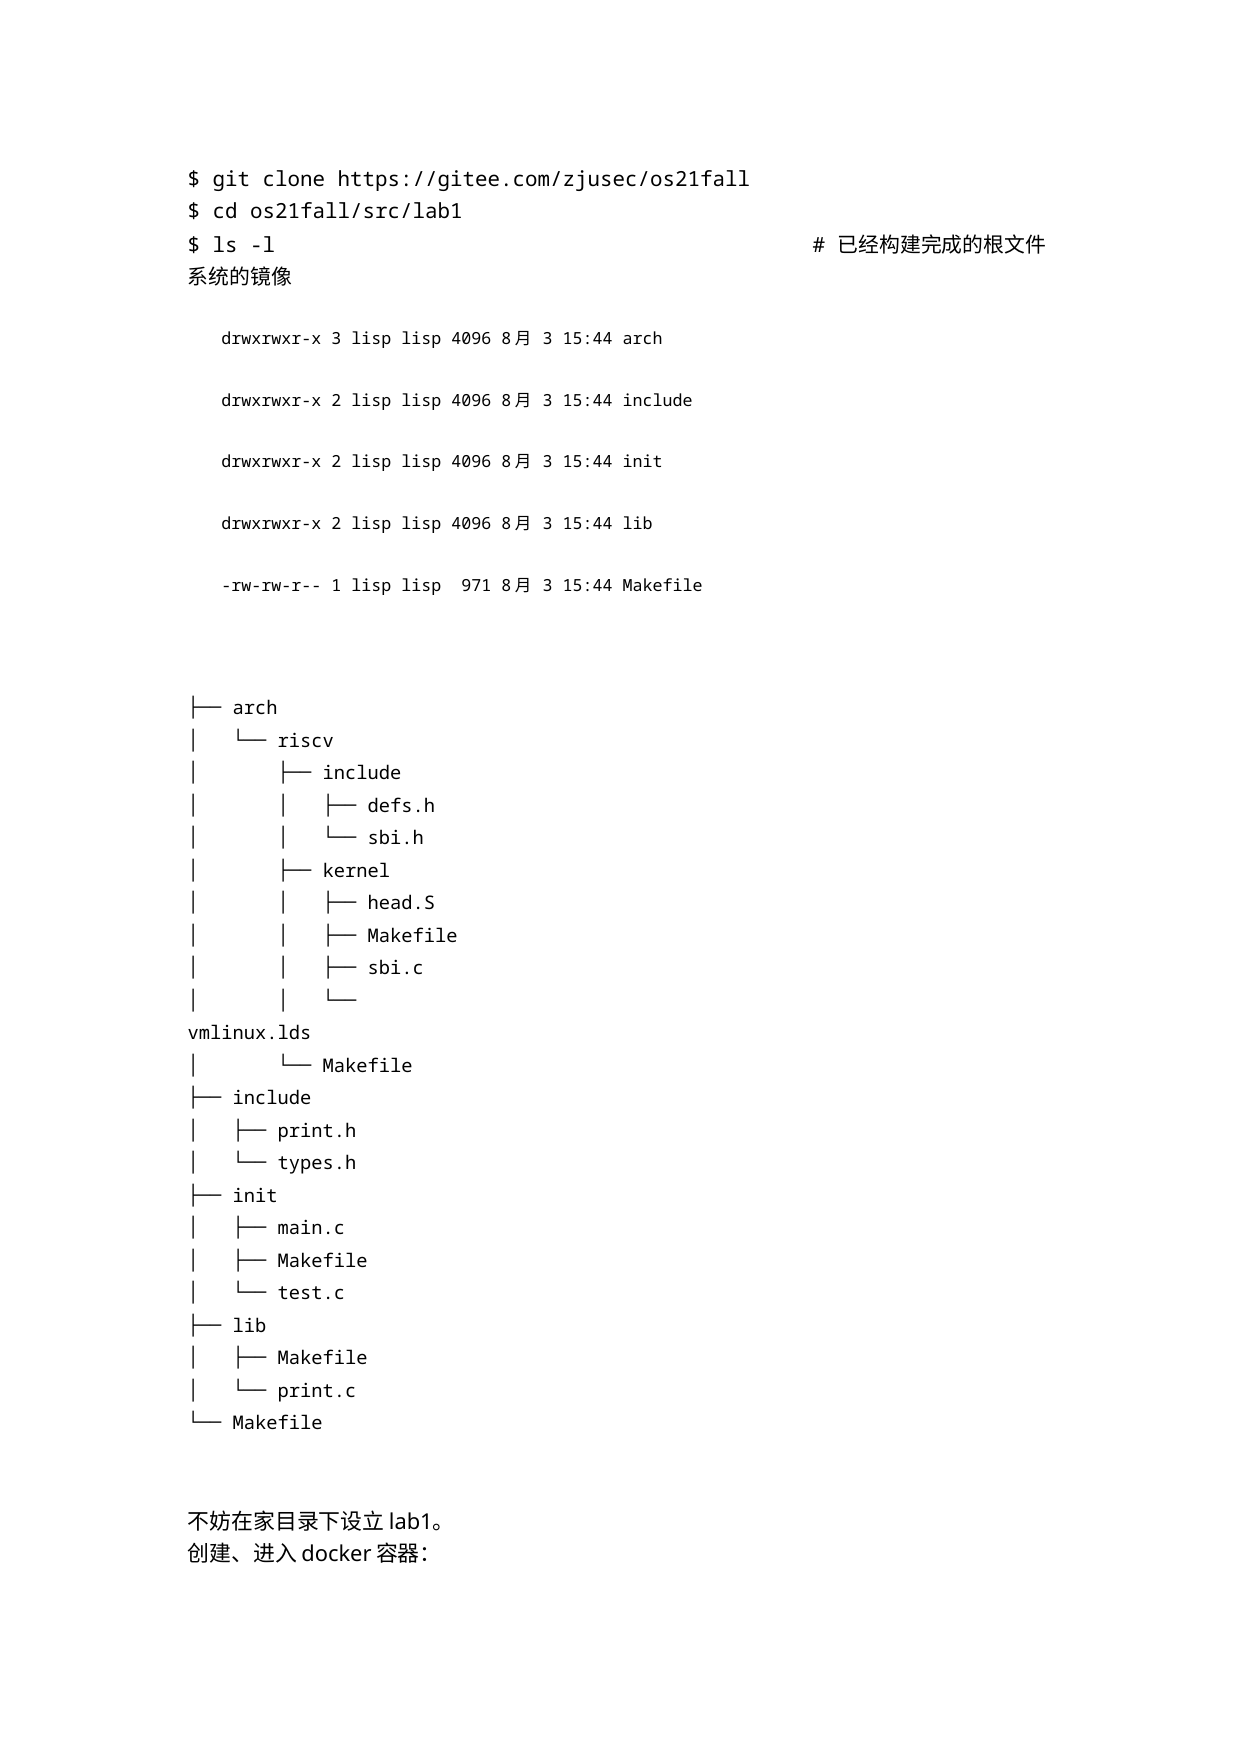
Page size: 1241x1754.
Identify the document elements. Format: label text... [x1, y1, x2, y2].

list 不妨在家目录下设立lab1。 [187, 1504, 1053, 1536]
text drwxrwxr-x 3 lisp lisp 4096 8月 3 15:44 arch [187, 321, 1053, 354]
list 创建、进入docker容器： [187, 1536, 1053, 1569]
text drwxrwxr-x 2 lisp lisp 4096 8月 3 15:44 include [187, 383, 1053, 415]
text $ ls -l # 已经构建完成的根文件系统的镜像 [187, 227, 1053, 292]
text drwxrwxr-x 2 lisp lisp 4096 8月 3 15:44 init [187, 444, 1053, 477]
text $ cd os21fall/src/lab1 [187, 194, 1053, 227]
table_header ├── arch │ └── riscv │ ├── include │ │ ├── defs.h │ │ └── sbi.h │ ├── kernel │ │ ├── head.S │ │ ├── Makefile │ │ ├── sbi.c │ │ └── vmlinux.lds │ └── Makefile ├── include │ ├── print.h │ └── types.h ├── init │ ├── main.c │ ├── Makefile │ └── test.c ├── lib │ ├── Makefile │ └── print.c └── Makefile [188, 691, 469, 1471]
text drwxrwxr-x 2 lisp lisp 4096 8月 3 15:44 lib [187, 506, 1053, 539]
text $ git clone https://gitee.com/zjusec/os21fall [187, 162, 1053, 194]
text -rw-rw-r-- 1 lisp lisp 971 8月 3 15:44 Makefile [187, 568, 1053, 600]
